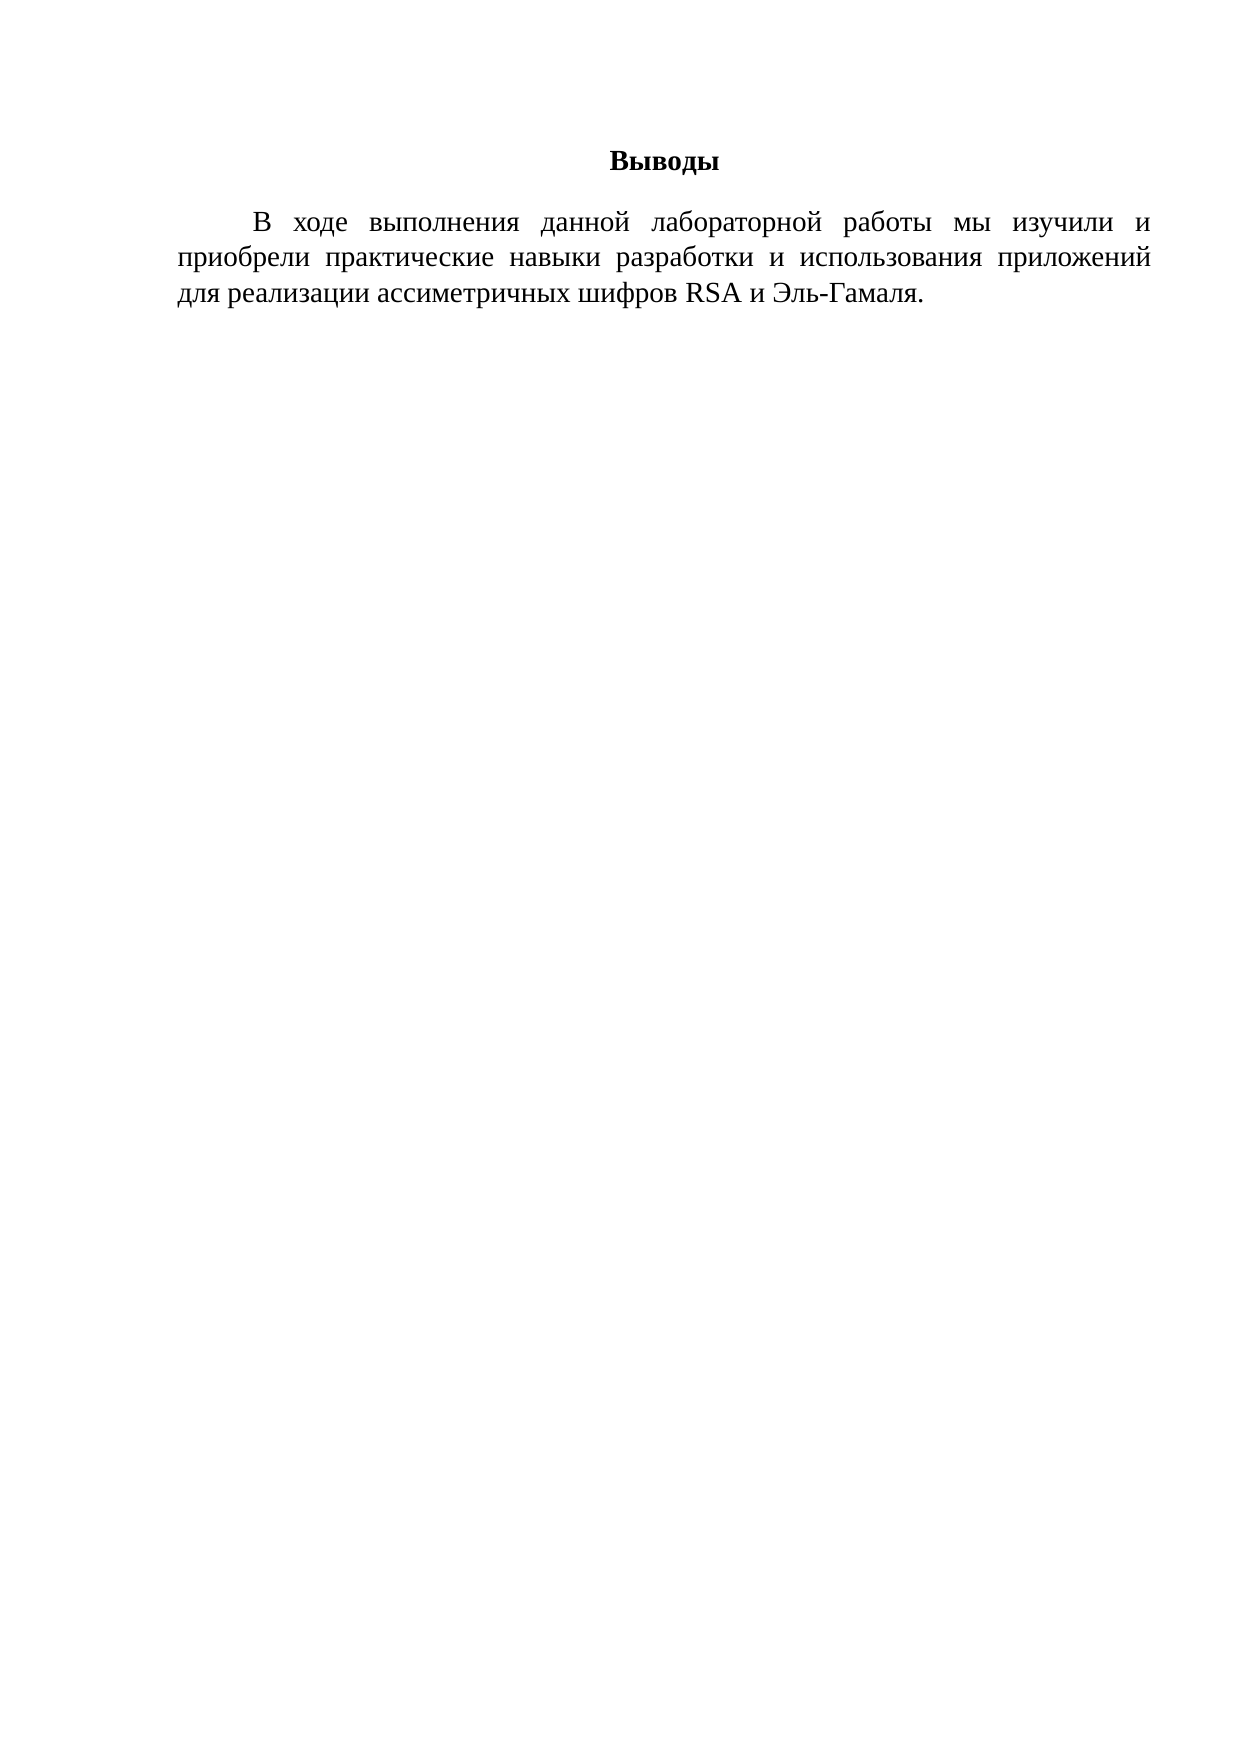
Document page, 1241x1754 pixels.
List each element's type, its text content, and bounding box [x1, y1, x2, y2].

text В ходе выполнения данной лабораторной работы мы изучили и приобрели практические навыки разработки и использования приложений для реализации ассиметричных шифров RSA и Эль-Гамаля. [177, 204, 1152, 308]
subtitle Выводы [177, 143, 1152, 177]
